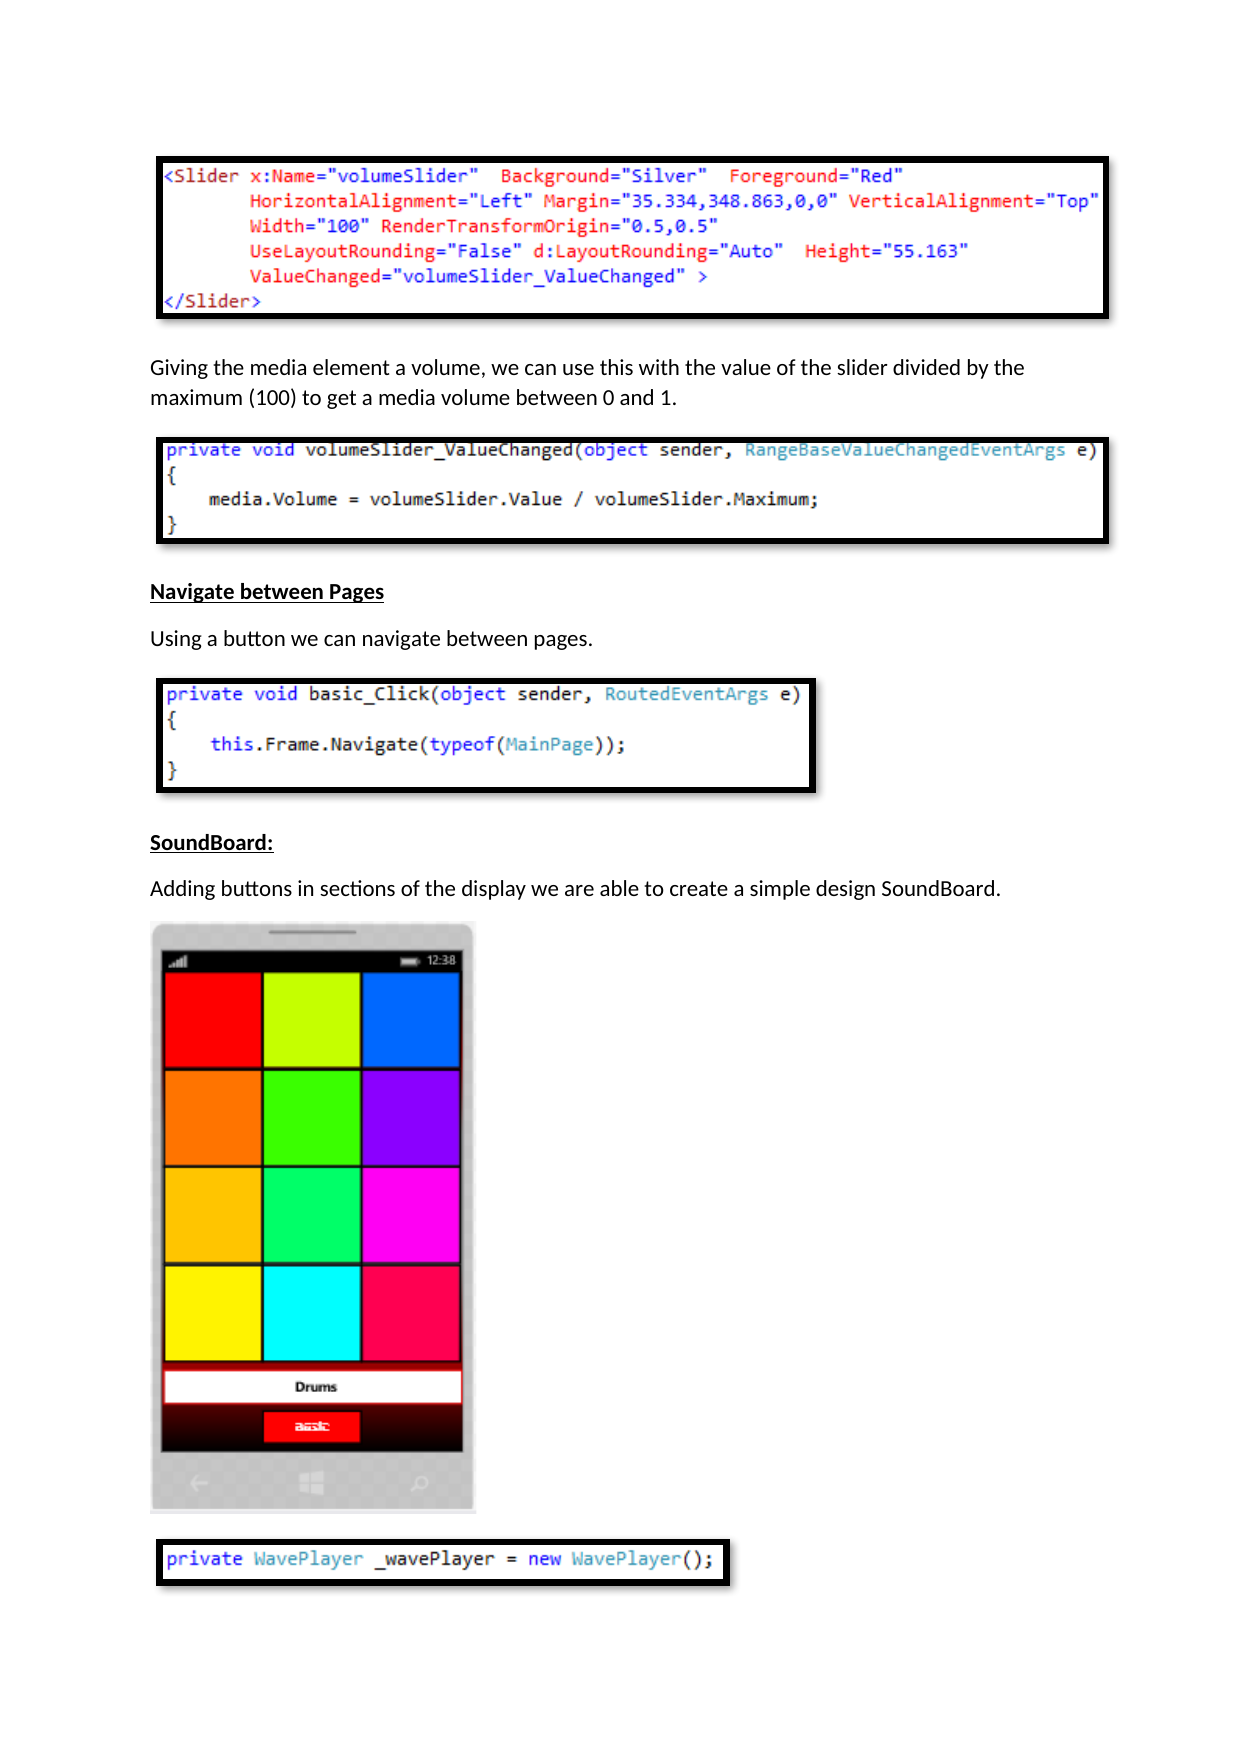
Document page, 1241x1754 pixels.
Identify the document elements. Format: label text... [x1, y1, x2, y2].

picture [163, 443, 1103, 538]
picture [150, 921, 477, 1514]
text Navigate between Pages [150, 577, 1090, 606]
text Adding buttons in sections of the display we are able to create a simple design SoundBoard. [150, 874, 1090, 903]
picture [163, 684, 809, 787]
text Using a button we can navigate between pages. [150, 624, 1090, 652]
picture [163, 1545, 723, 1579]
picture [163, 163, 1103, 313]
text SoundBoard: [150, 828, 1090, 856]
text Giving the media element a volume, we can use this with the value of the slider divided by the maximum (100) to get a media volume between 0 and 1. [150, 353, 1090, 412]
